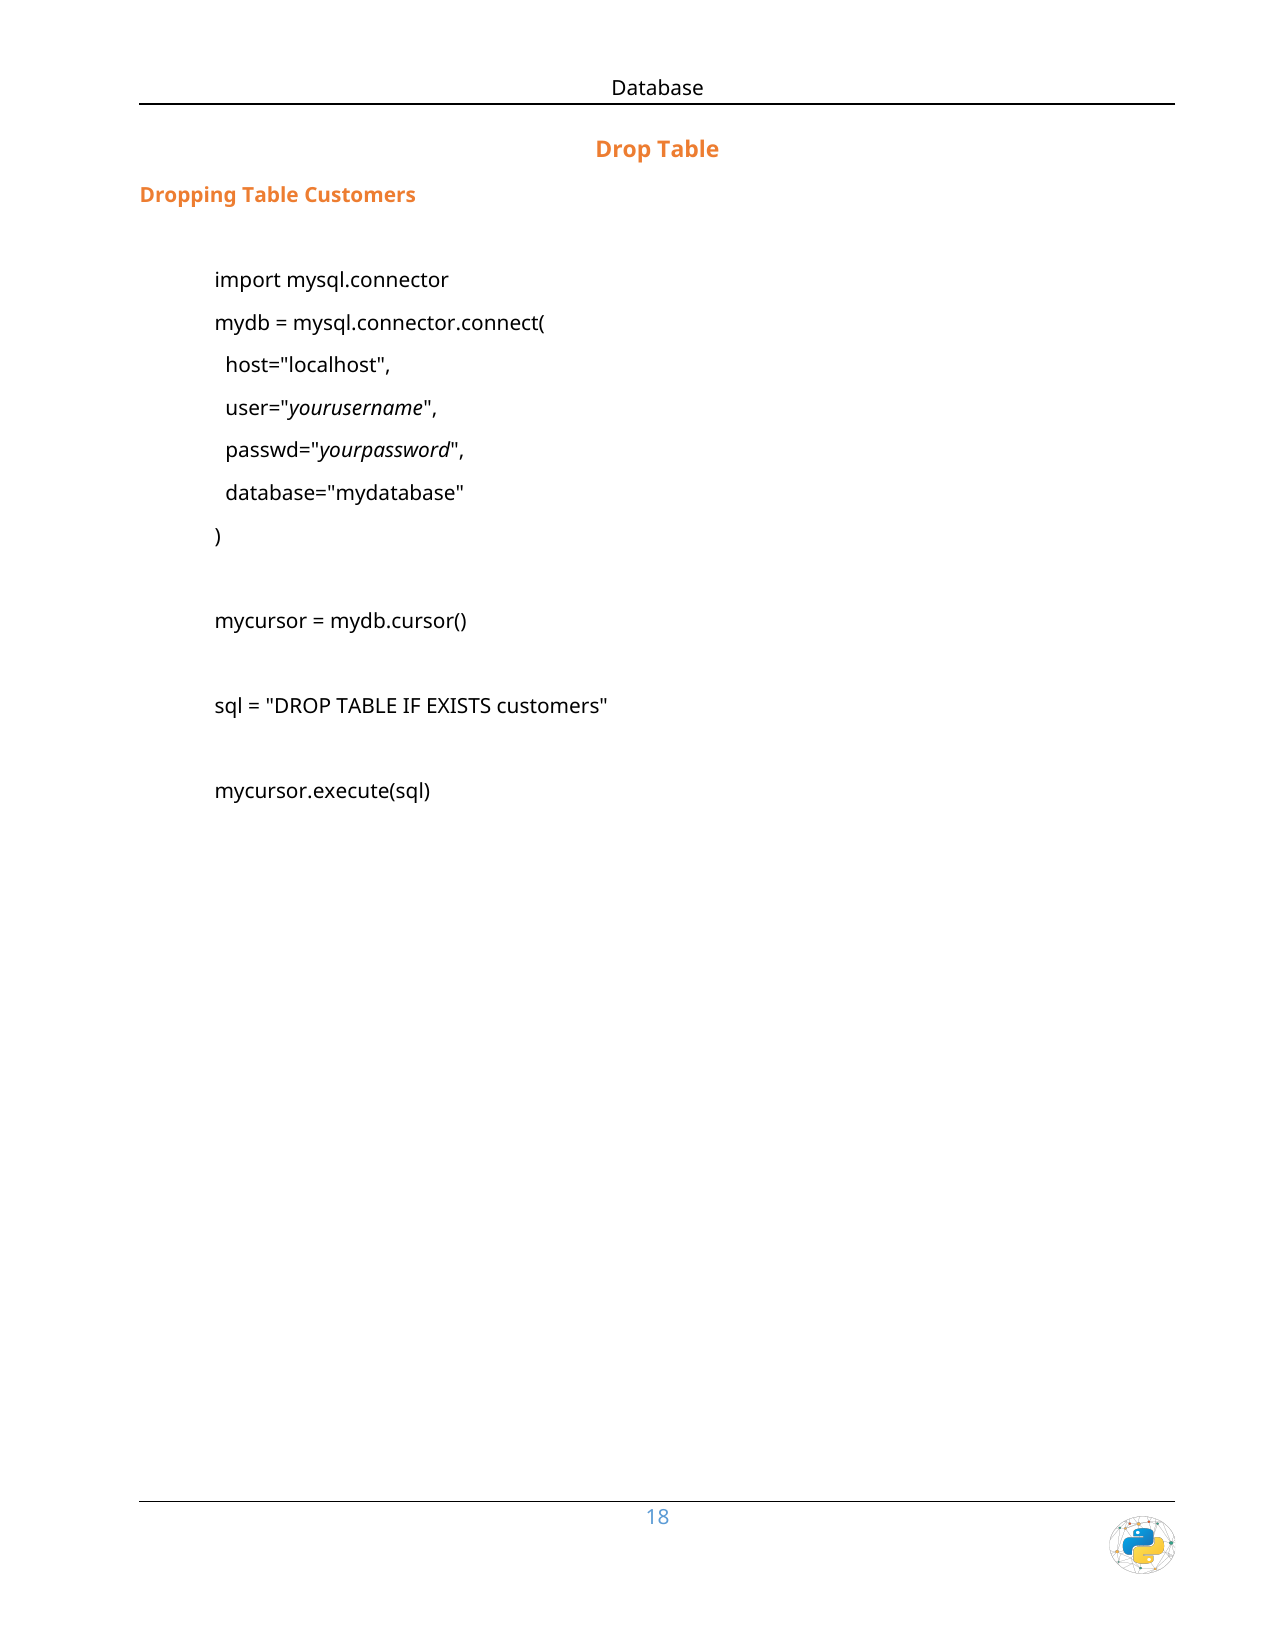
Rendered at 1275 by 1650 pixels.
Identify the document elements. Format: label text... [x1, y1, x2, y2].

text Drop Table [139, 133, 1175, 164]
picture [1109, 1516, 1176, 1574]
text import mysql.connector mydb = mysql.connector.connect( host="localhost", user="yourusername", passwd="yourpassword", database="mydatabase" ) mycursor = mydb.cursor() sql = "DROP TABLE IF EXISTS customers" mycursor.execute(sql) [214, 265, 1175, 805]
text Dropping Table Customers [139, 180, 1175, 208]
